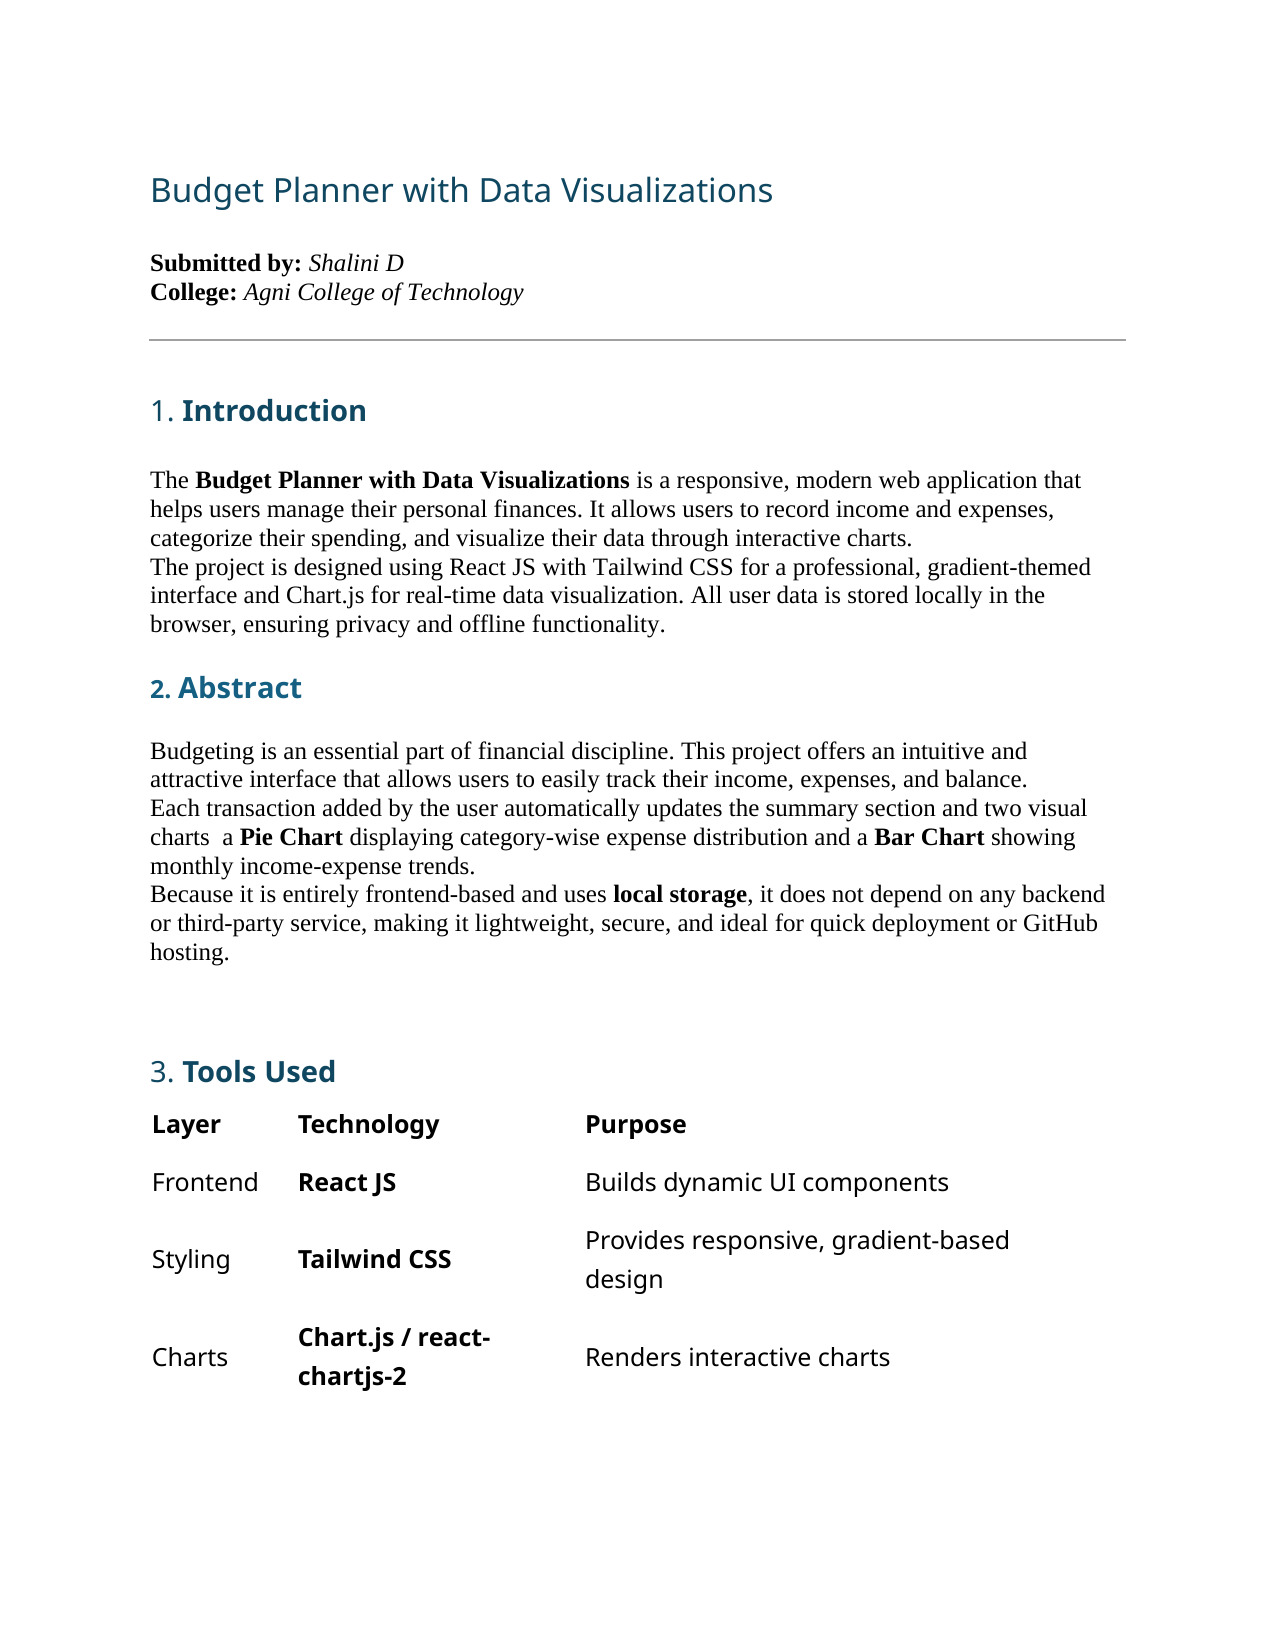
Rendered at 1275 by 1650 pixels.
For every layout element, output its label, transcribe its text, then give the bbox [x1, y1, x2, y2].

table_cell Provides responsive, gradient-based design [583, 1221, 1056, 1318]
text 2. Abstract [150, 667, 1125, 707]
table_cell Charts [150, 1318, 296, 1416]
table_header Purpose [583, 1105, 1056, 1163]
table_cell Tailwind CSS [296, 1221, 583, 1318]
subtitle Budget Planner with Data Visualizations [150, 167, 1125, 212]
table_cell Styling [150, 1221, 296, 1318]
table_cell Renders interactive charts [583, 1318, 1056, 1416]
text Budgeting is an essential part of financial discipline. This project offers an intuitive and attractive interface that allows users to easily track their income, expenses, and balance. Each transaction added by the user automatically updates the summary section and two visual charts a Pie Chart displaying category-wise expense distribution and a Bar Chart showing monthly income-expense trends. Because it is entirely frontend-based and uses local storage, it does not depend on any backend or third-party service, making it lightweight, secure, and ideal for quick deployment or GitHub hosting. [150, 736, 1125, 966]
table_header Technology [296, 1105, 583, 1163]
text Submitted by: Shalini D College: Agni College of Technology [150, 248, 1125, 306]
table_header Layer [150, 1105, 296, 1163]
text The Budget Planner with Data Visualizations is a responsive, modern web application that helps users manage their personal finances. It allows users to record income and expenses, categorize their spending, and visualize their data through interactive charts. The project is designed using React JS with Tailwind CSS for a professional, gradient-themed interface and Chart.js for real-time data visualization. All user data is stored locally in the browser, ensuring privacy and offline functionality. [150, 465, 1125, 638]
table_cell React JS [296, 1163, 583, 1221]
subtitle 3. Tools Used [150, 1051, 1125, 1091]
table_cell Builds dynamic UI components [583, 1163, 1056, 1221]
subtitle 1. Introduction [150, 391, 1125, 430]
table_cell Frontend [150, 1163, 296, 1221]
table_cell Chart.js / react-chartjs-2 [296, 1318, 583, 1416]
